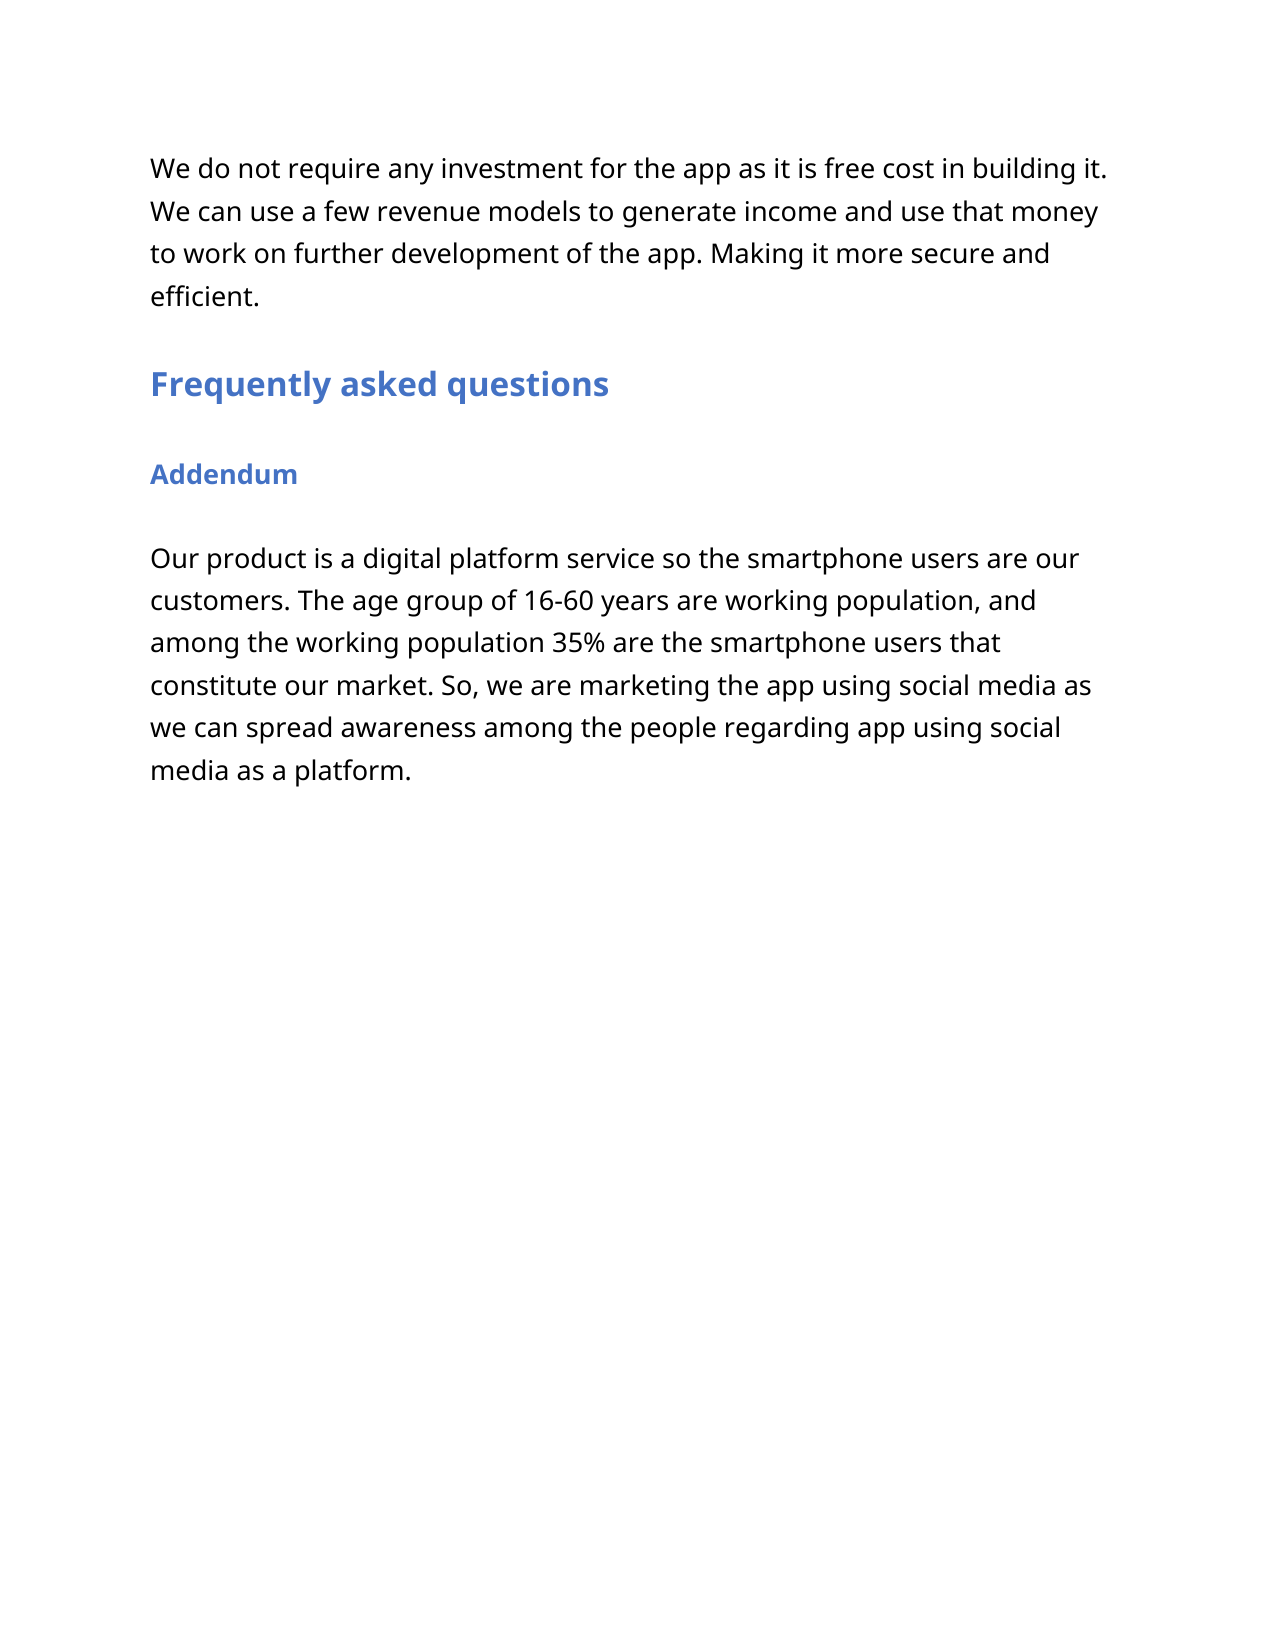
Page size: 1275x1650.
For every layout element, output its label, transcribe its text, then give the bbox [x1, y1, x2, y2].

text Frequently asked questions [150, 361, 1125, 407]
text Addendum [150, 455, 1125, 492]
text We do not require any investment for the app as it is free cost in building it. We can use a few revenue models to generate income and use that money to work on further development of the app. Making it more secure and efficient. [150, 150, 1125, 314]
text Our product is a digital platform service so the smartphone users are our customers. The age group of 16-60 years are working population, and among the working population 35% are the smartphone users that constitute our market. So, we are marketing the app using social media as we can spread awareness among the people regarding app using social media as a platform. [150, 539, 1125, 788]
